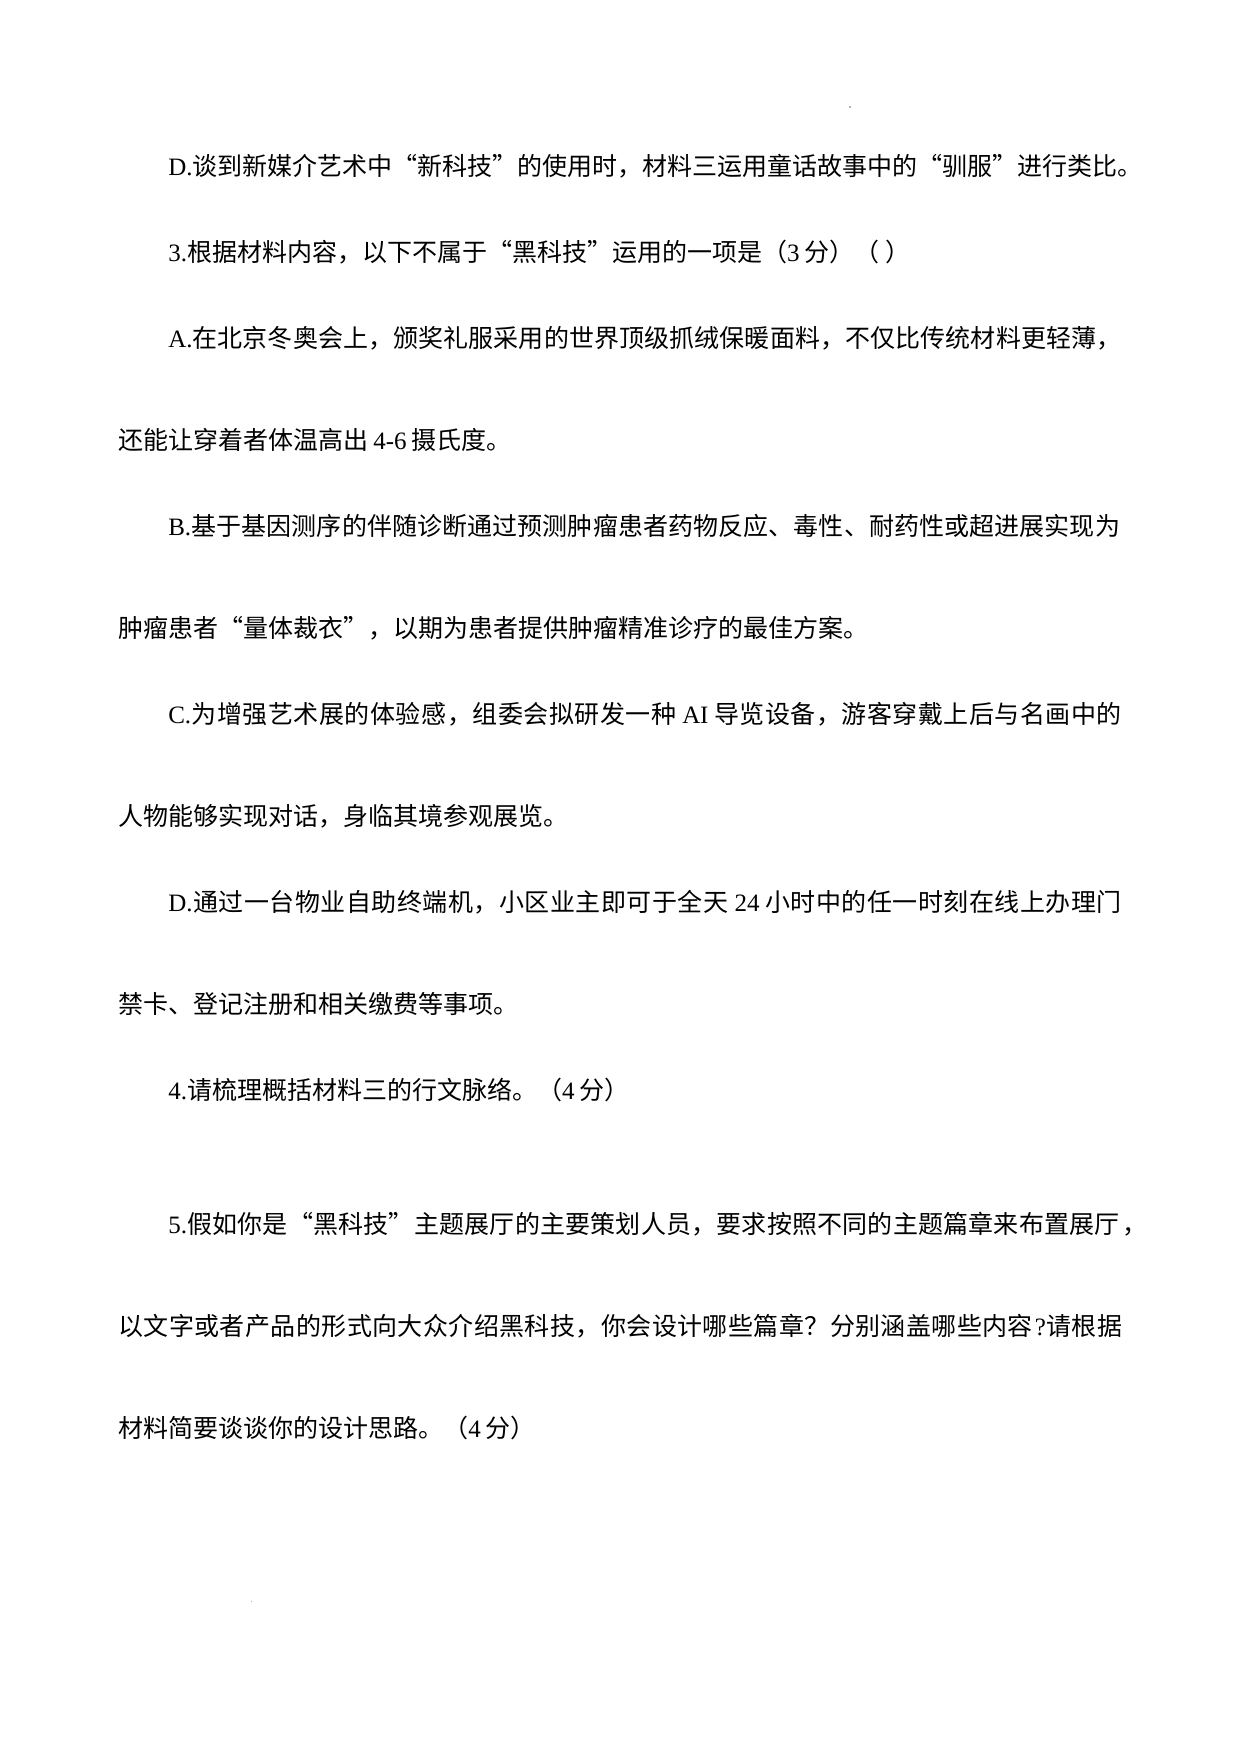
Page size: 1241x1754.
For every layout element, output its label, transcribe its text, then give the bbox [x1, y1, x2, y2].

text 5.假如你是“黑科技”主题展厅的主要策划人员，要求按照不同的主题篇章来布置展厅，以文字或者产品的形式向大众介绍黑科技，你会设计哪些篇章？分别涵盖哪些内容?请根据材料简要谈谈你的设计思路。（4分） [118, 1189, 1122, 1460]
text C.为增强艺术展的体验感，组委会拟研发一种AI导览设备，游客穿戴上后与名画中的人物能够实现对话，身临其境参观展览。 [118, 678, 1122, 848]
text D.谈到新媒介艺术中“新科技”的使用时，材料三运用童话故事中的“驯服”进行类比。 [118, 131, 1122, 198]
text 4.请梳理概括材料三的行文脉络。（4分） [118, 1054, 1122, 1122]
text A.在北京冬奥会上，颁奖礼服采用的世界顶级抓绒保暖面料，不仅比传统材料更轻薄，还能让穿着者体温高出4-6摄氏度。 [118, 303, 1122, 472]
text 3.根据材料内容，以下不属于“黑科技”运用的一项是（3分）（ ） [118, 217, 1122, 284]
text B.基于基因测序的伴随诊断通过预测肿瘤患者药物反应、毒性、耐药性或超进展实现为肿瘤患者“量体裁衣”，以期为患者提供肿瘤精准诊疗的最佳方案。 [118, 491, 1122, 660]
text D.通过一台物业自助终端机，小区业主即可于全天24小时中的任一时刻在线上办理门禁卡、登记注册和相关缴费等事项。 [118, 866, 1122, 1036]
